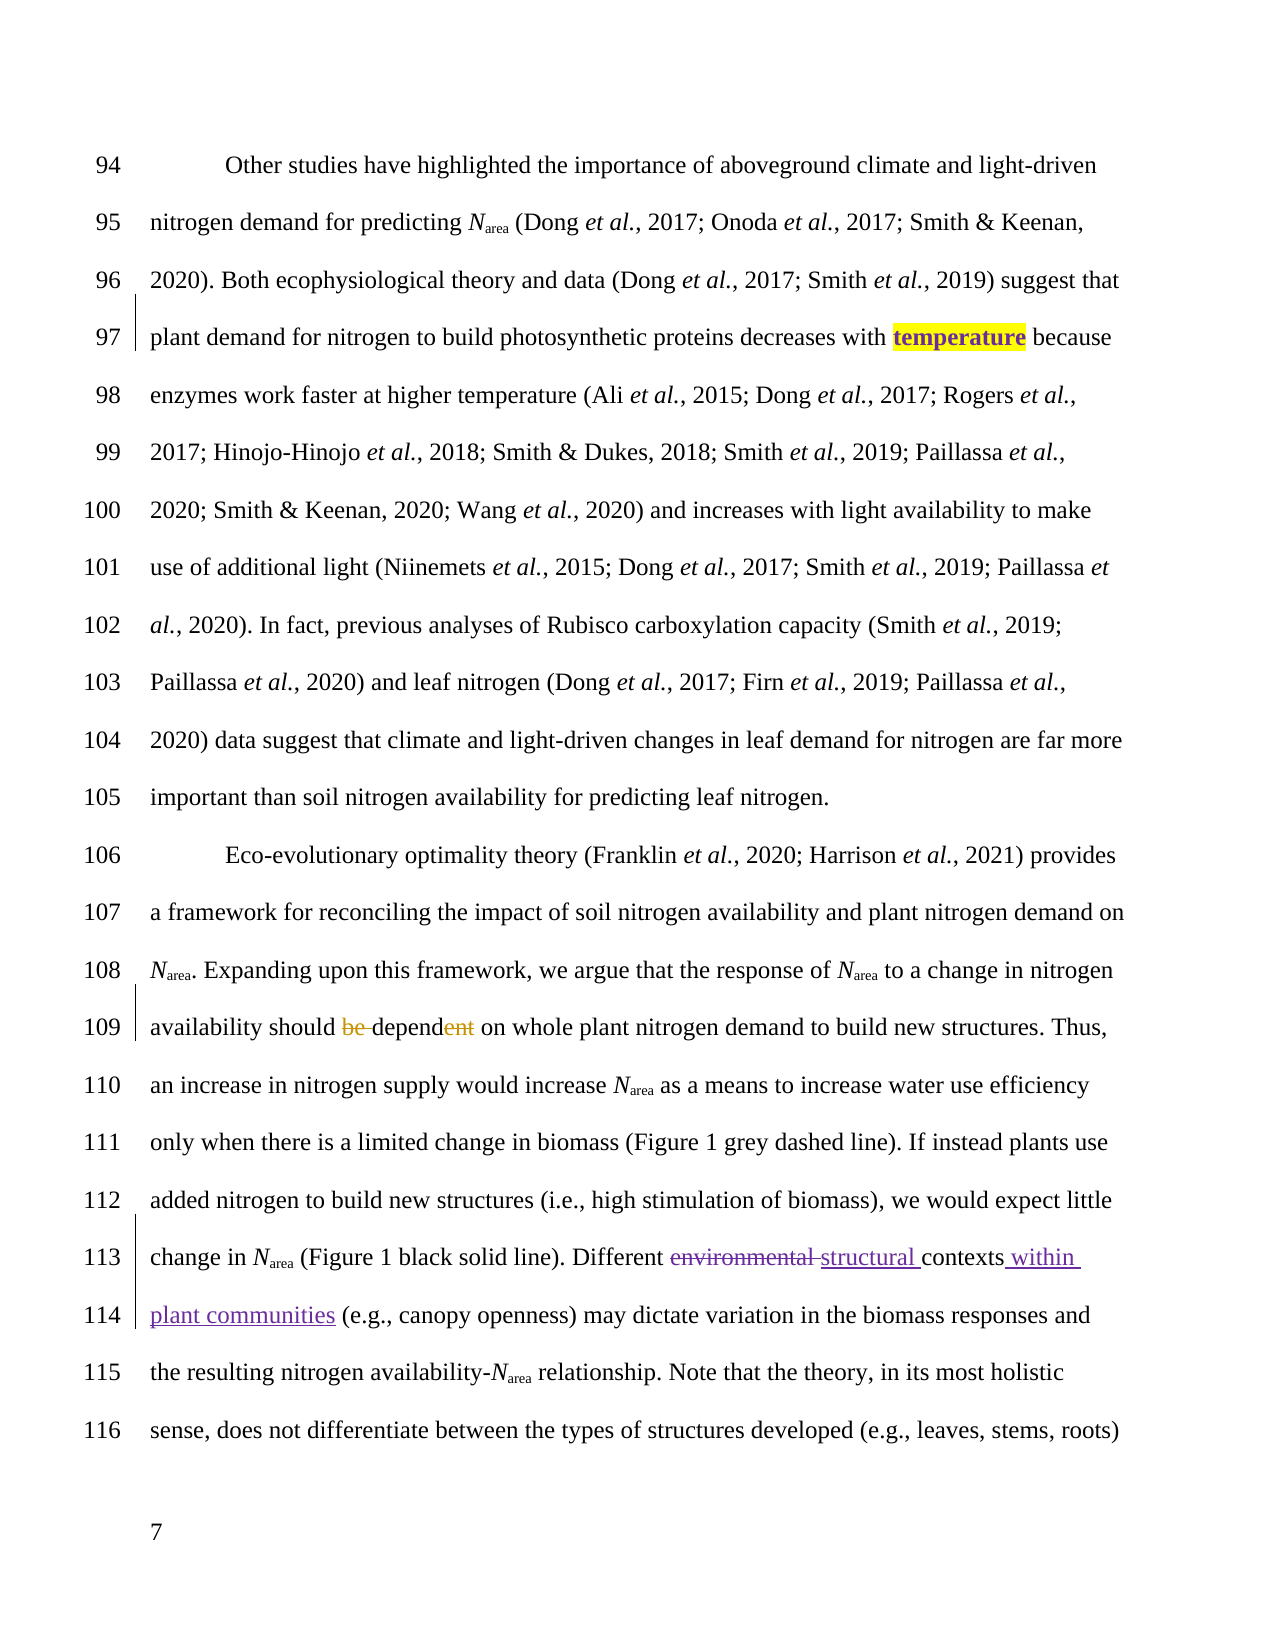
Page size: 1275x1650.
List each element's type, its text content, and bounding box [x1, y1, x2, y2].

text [150, 840, 1125, 1444]
text Other studies have highlighted the importance of aboveground climate and light-driven nitrogen demand for predicting Narea (Dong et al., 2017; Onoda et al., 2017; Smith & Keenan, 2020). Both ecophysiological theory and data (Dong et al., 2017; Smith et al., 2019) suggest that plant demand for nitrogen to build photosynthetic proteins decreases with temperature because enzymes work faster at higher temperature (Ali et al., 2015; Dong et al., 2017; Rogers et al., 2017; Hinojo-Hinojo et al., 2018; Smith & Dukes, 2018; Smith et al., 2019; Paillassa et al., 2020; Smith & Keenan, 2020; Wang et al., 2020) and increases with light availability to make use of additional light (Niinemets et al., 2015; Dong et al., 2017; Smith et al., 2019; Paillassa et al., 2020). In fact, previous analyses of Rubisco carboxylation capacity (Smith et al., 2019; Paillassa et al., 2020) and leaf nitrogen (Dong et al., 2017; Firn et al., 2019; Paillassa et al., 2020) data suggest that climate and light-driven changes in leaf demand for nitrogen are far more important than soil nitrogen availability for predicting leaf nitrogen. [150, 150, 1125, 811]
